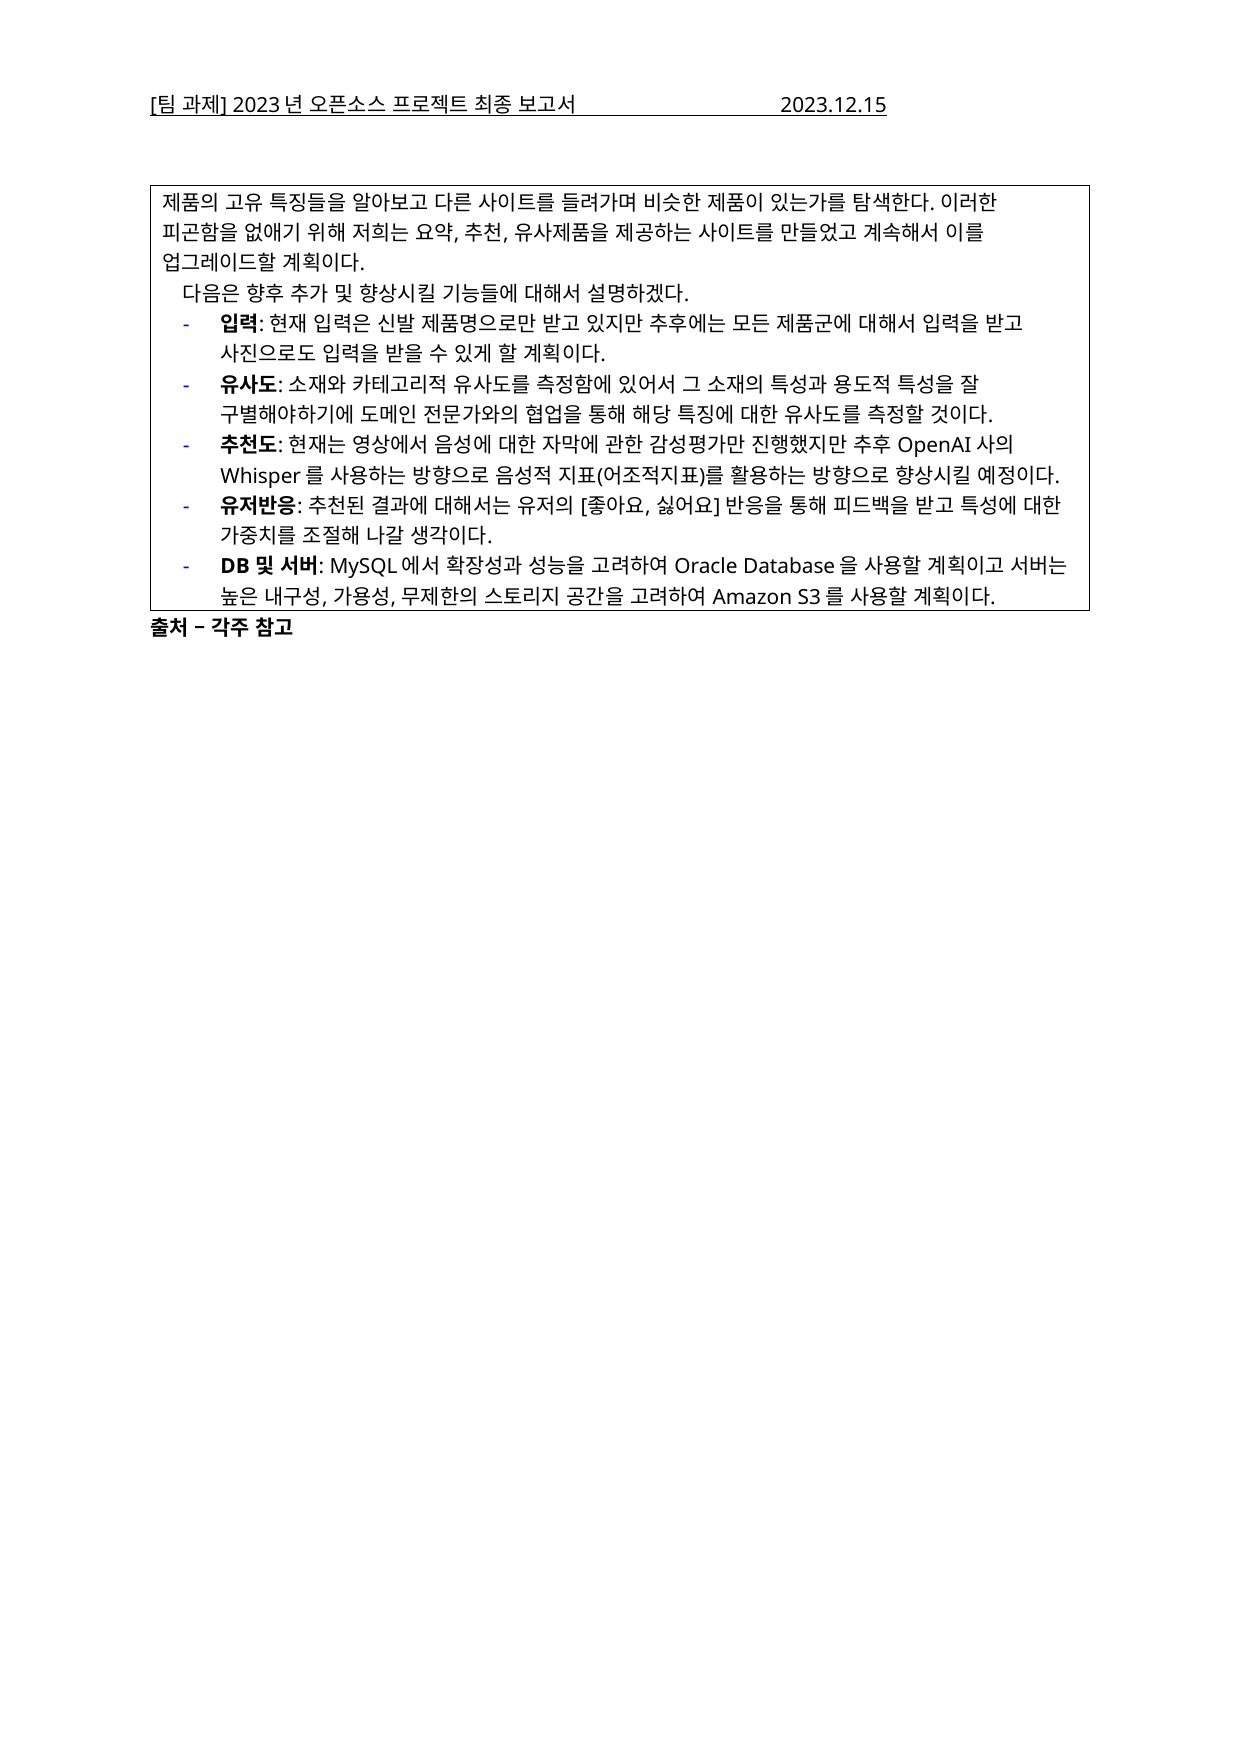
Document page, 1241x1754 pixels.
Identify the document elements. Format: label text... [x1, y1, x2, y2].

text 출처 – 각주 참고 [150, 611, 1090, 642]
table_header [151, 186, 1089, 610]
